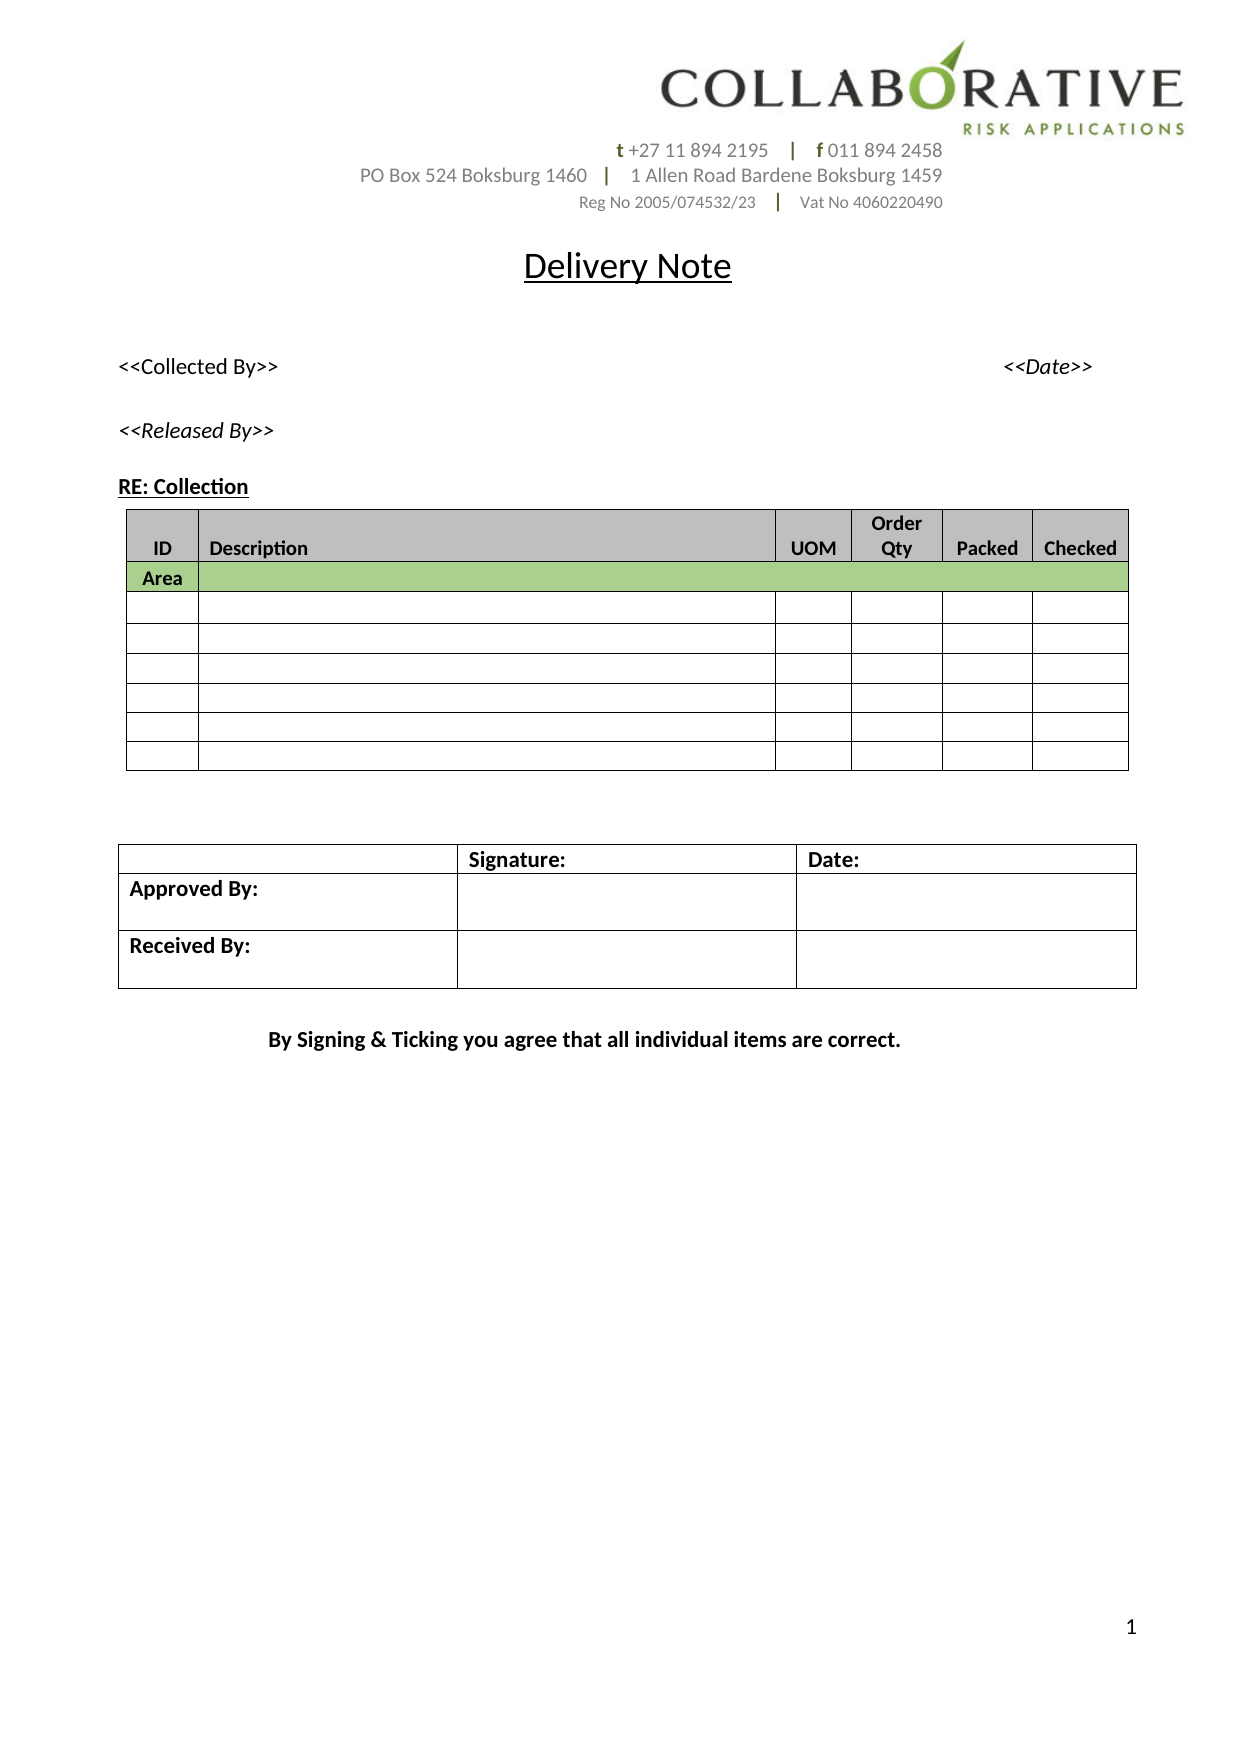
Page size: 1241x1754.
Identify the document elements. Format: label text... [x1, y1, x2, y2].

picture [628, 9, 1215, 164]
table_header Description [199, 510, 775, 561]
table_header Order Qty [852, 510, 942, 561]
table_cell [1033, 713, 1128, 741]
table_cell [458, 874, 796, 930]
table_cell [199, 592, 775, 623]
table_cell [797, 931, 1136, 987]
table_cell [943, 684, 1032, 712]
table_cell [1033, 684, 1128, 712]
table_cell Approved By: [119, 874, 457, 930]
table_cell [776, 592, 851, 623]
table_cell [852, 654, 942, 683]
table_cell [1033, 742, 1128, 770]
table_cell [776, 742, 851, 770]
table_cell [199, 654, 775, 683]
table_header UOM [776, 510, 851, 561]
table_cell [776, 624, 851, 653]
table_cell [943, 713, 1032, 741]
table_cell [852, 592, 942, 623]
table_cell [127, 592, 198, 623]
table_cell [127, 742, 198, 770]
table_cell [458, 931, 796, 987]
table_cell [127, 654, 198, 683]
table_cell [852, 684, 942, 712]
table_cell [127, 684, 198, 712]
text <<Released By>> [118, 416, 1137, 444]
text <<Collected By>> <<Date>> [118, 352, 1137, 380]
table_cell [852, 713, 942, 741]
table_cell [943, 592, 1032, 623]
table_cell [199, 624, 775, 653]
table_cell [852, 742, 942, 770]
table_cell [1033, 592, 1128, 623]
table_cell Received By: [119, 931, 457, 987]
table_cell [943, 654, 1032, 683]
table_header Checked [1033, 510, 1128, 561]
table_cell [199, 684, 775, 712]
table_header [119, 845, 457, 873]
table_header Packed [943, 510, 1032, 561]
table_cell [199, 742, 775, 770]
table_header ID [127, 510, 198, 561]
table_cell [776, 713, 851, 741]
table_cell [852, 624, 942, 653]
table_cell [1033, 654, 1128, 683]
table_header Date: [797, 845, 1136, 873]
text By Signing & Ticking you agree that all individual items are correct. [118, 1025, 1137, 1053]
table_cell [776, 684, 851, 712]
table_cell [1033, 624, 1128, 653]
text Delivery Note [118, 242, 1137, 288]
table_cell [199, 713, 775, 741]
table_cell [797, 874, 1136, 930]
table_header Signature: [458, 845, 796, 873]
table_cell [943, 624, 1032, 653]
table_cell [199, 562, 1128, 591]
text RE: Collection [118, 472, 1137, 501]
table_cell Area [127, 562, 198, 591]
table_cell [943, 742, 1032, 770]
table_cell [127, 624, 198, 653]
table_cell [776, 654, 851, 683]
table_cell [127, 713, 198, 741]
